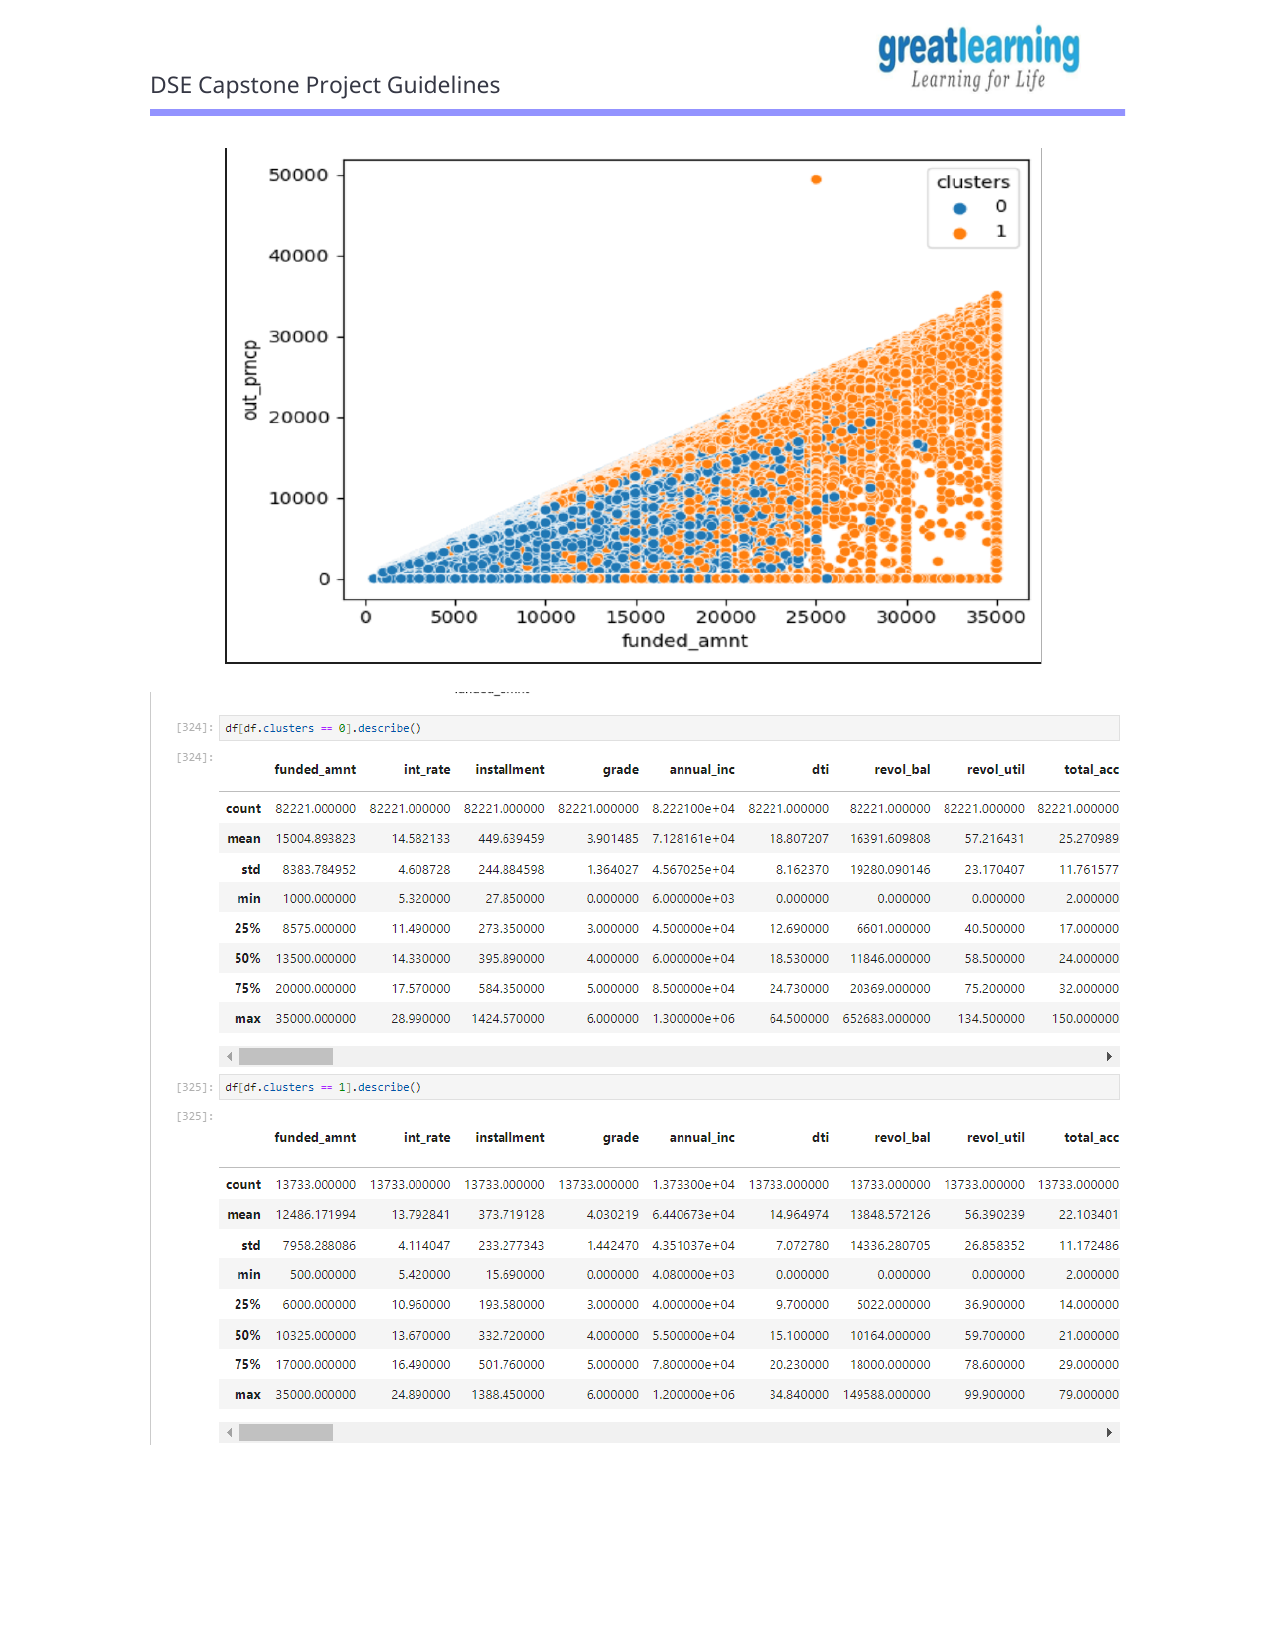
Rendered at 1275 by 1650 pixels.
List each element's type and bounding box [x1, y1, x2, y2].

picture [875, 20, 1082, 94]
picture [150, 109, 1125, 116]
picture [225, 148, 1042, 664]
picture [150, 692, 1125, 1445]
